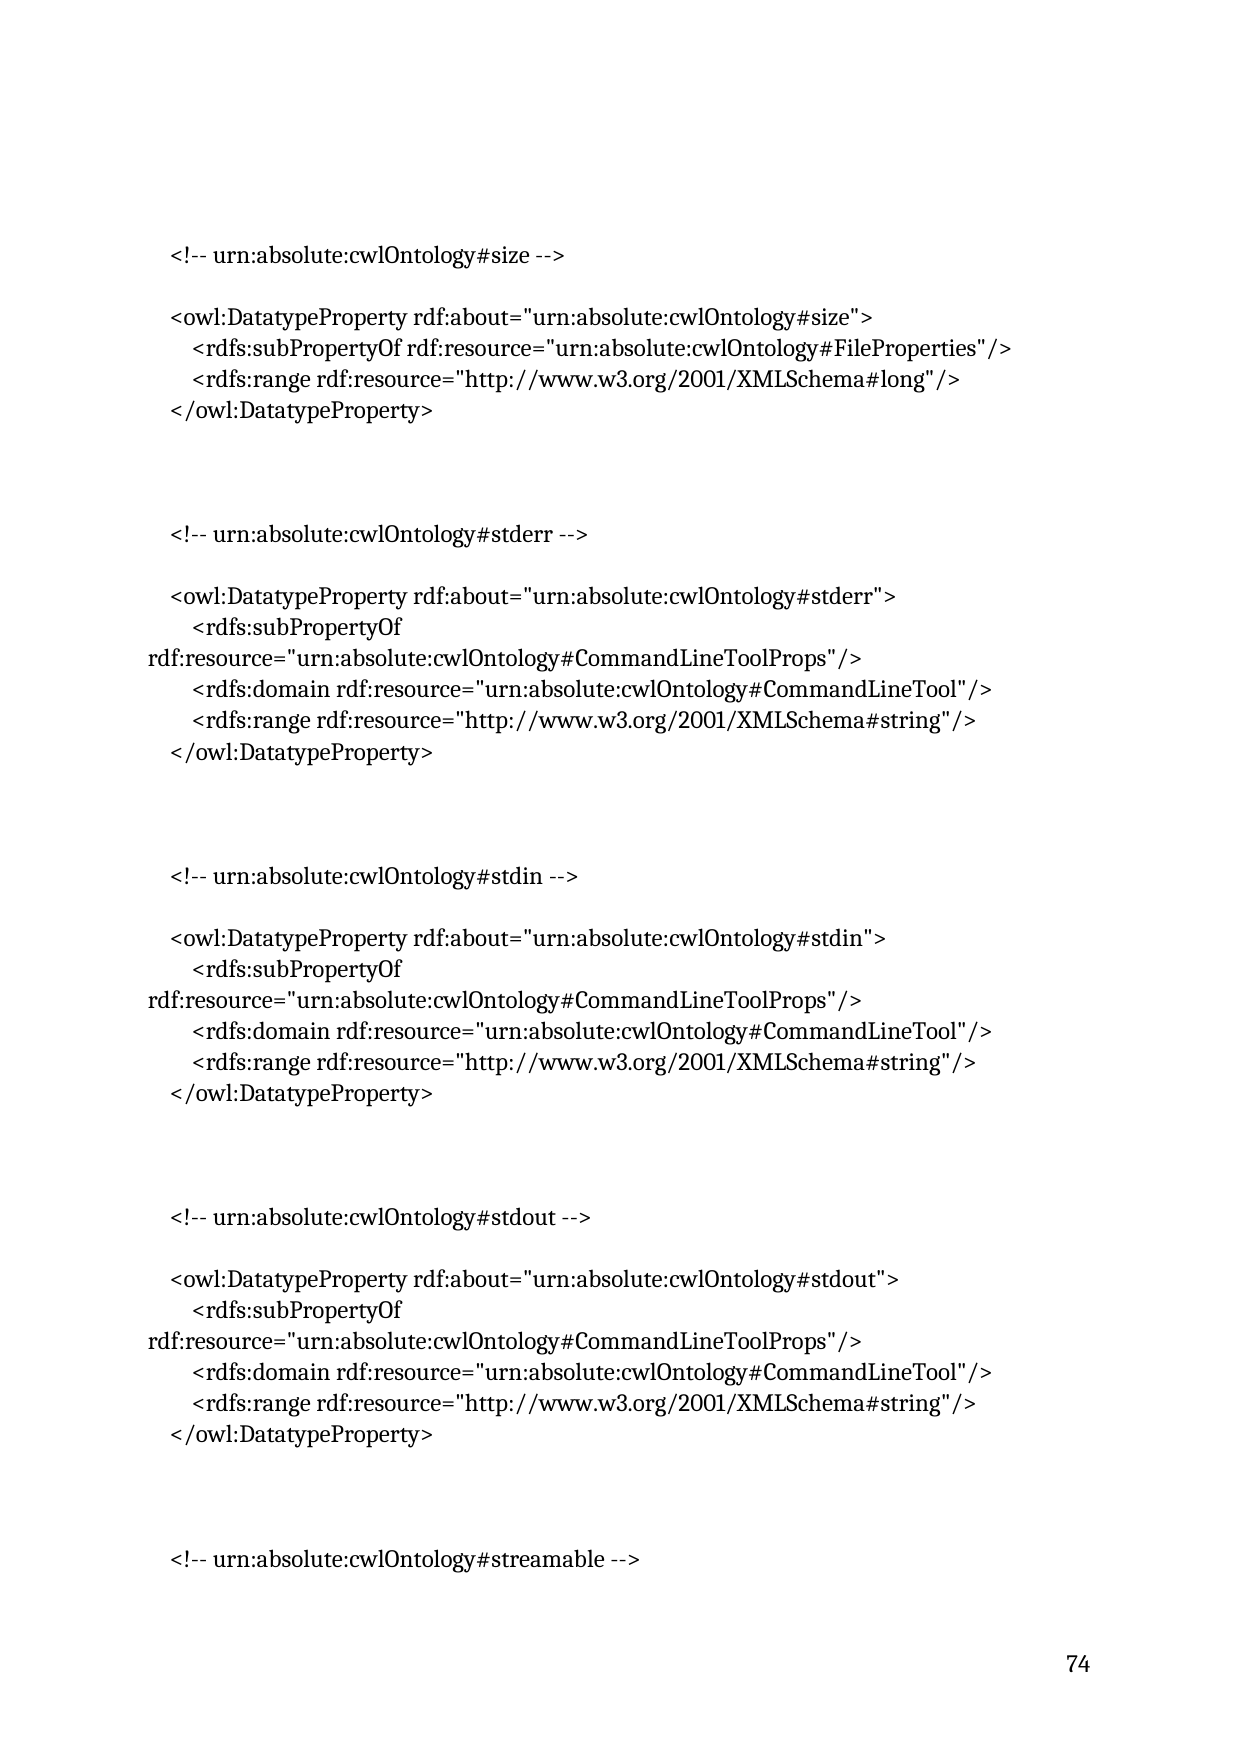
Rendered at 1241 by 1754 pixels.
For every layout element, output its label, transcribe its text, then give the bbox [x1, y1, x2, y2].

text <owl:DatatypeProperty rdf:about="urn:absolute:cwlOntology#stderr"> [148, 582, 1090, 611]
text <rdfs:range rdf:resource="http://www.w3.org/2001/XMLSchema#long"/> [148, 365, 1090, 394]
text <rdfs:range rdf:resource="http://www.w3.org/2001/XMLSchema#string"/> [148, 1389, 1090, 1418]
text <rdfs:subPropertyOf rdf:resource="urn:absolute:cwlOntology#CommandLineToolProps"/> [148, 613, 1090, 673]
text <!-- urn:absolute:cwlOntology#size --> [148, 241, 1090, 269]
text <rdfs:range rdf:resource="http://www.w3.org/2001/XMLSchema#string"/> [148, 706, 1090, 735]
text </owl:DatatypeProperty> [148, 1079, 1090, 1108]
text <!-- urn:absolute:cwlOntology#stderr --> [148, 520, 1090, 549]
text <rdfs:subPropertyOf rdf:resource="urn:absolute:cwlOntology#CommandLineToolProps"/> [148, 1296, 1090, 1356]
text <owl:DatatypeProperty rdf:about="urn:absolute:cwlOntology#stdout"> [148, 1265, 1090, 1294]
text <rdfs:domain rdf:resource="urn:absolute:cwlOntology#CommandLineTool"/> [148, 1017, 1090, 1046]
text </owl:DatatypeProperty> [148, 737, 1090, 766]
text <!-- urn:absolute:cwlOntology#stdout --> [148, 1203, 1090, 1232]
text <!-- urn:absolute:cwlOntology#stdin --> [148, 862, 1090, 890]
text <rdfs:range rdf:resource="http://www.w3.org/2001/XMLSchema#string"/> [148, 1048, 1090, 1077]
text <owl:DatatypeProperty rdf:about="urn:absolute:cwlOntology#size"> [148, 303, 1090, 332]
text <rdfs:domain rdf:resource="urn:absolute:cwlOntology#CommandLineTool"/> [148, 675, 1090, 704]
text </owl:DatatypeProperty> [148, 396, 1090, 425]
text <rdfs:domain rdf:resource="urn:absolute:cwlOntology#CommandLineTool"/> [148, 1358, 1090, 1387]
text <rdfs:subPropertyOf rdf:resource="urn:absolute:cwlOntology#CommandLineToolProps"/> [148, 955, 1090, 1014]
text </owl:DatatypeProperty> [148, 1420, 1090, 1449]
text <owl:DatatypeProperty rdf:about="urn:absolute:cwlOntology#stdin"> [148, 924, 1090, 952]
text <!-- urn:absolute:cwlOntology#streamable --> [148, 1544, 1090, 1573]
text <rdfs:subPropertyOf rdf:resource="urn:absolute:cwlOntology#FileProperties"/> [148, 334, 1090, 363]
